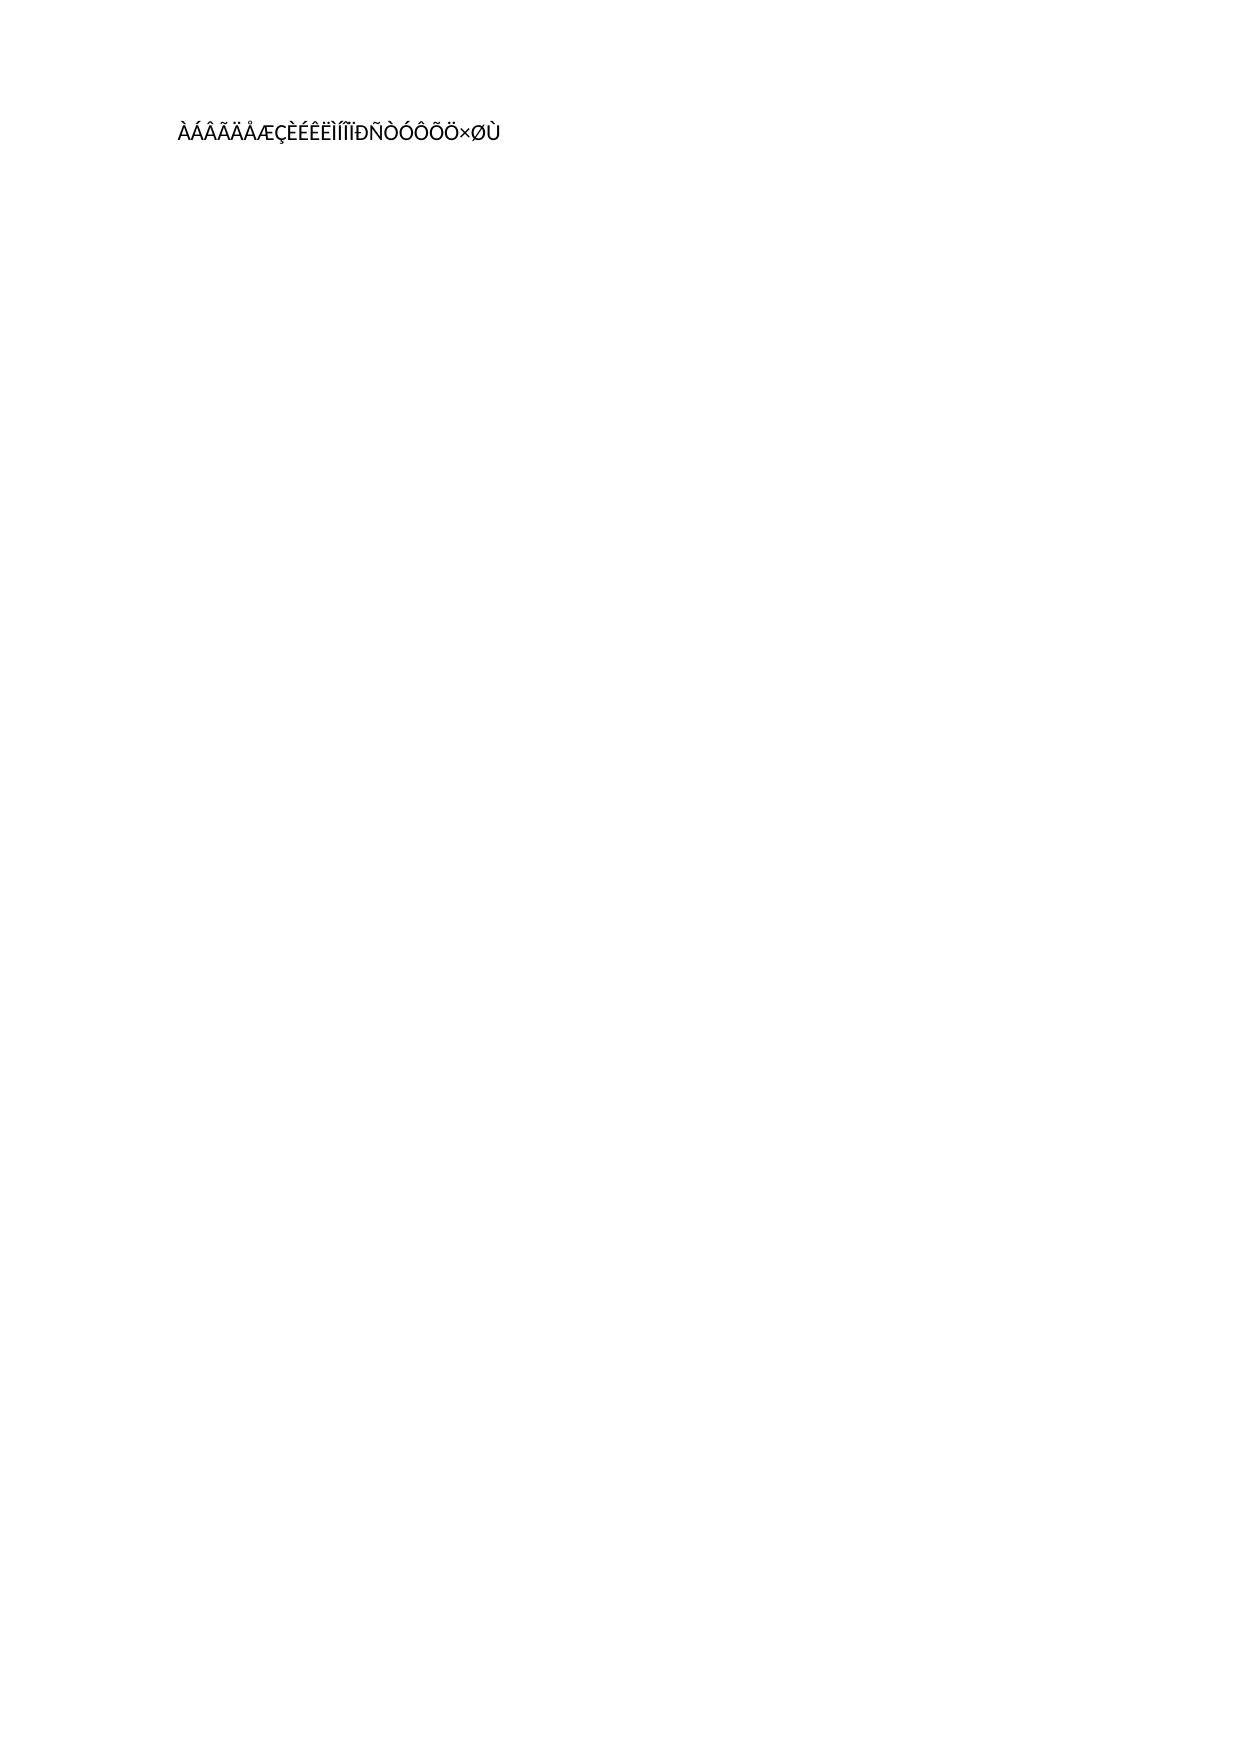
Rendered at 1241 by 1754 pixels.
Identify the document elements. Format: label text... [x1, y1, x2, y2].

text ÀÁÂÃÄÅÆÇÈÉÊËÌÍÎÏÐÑÒÓÔÕÖ×ØÙ [177, 118, 1152, 146]
